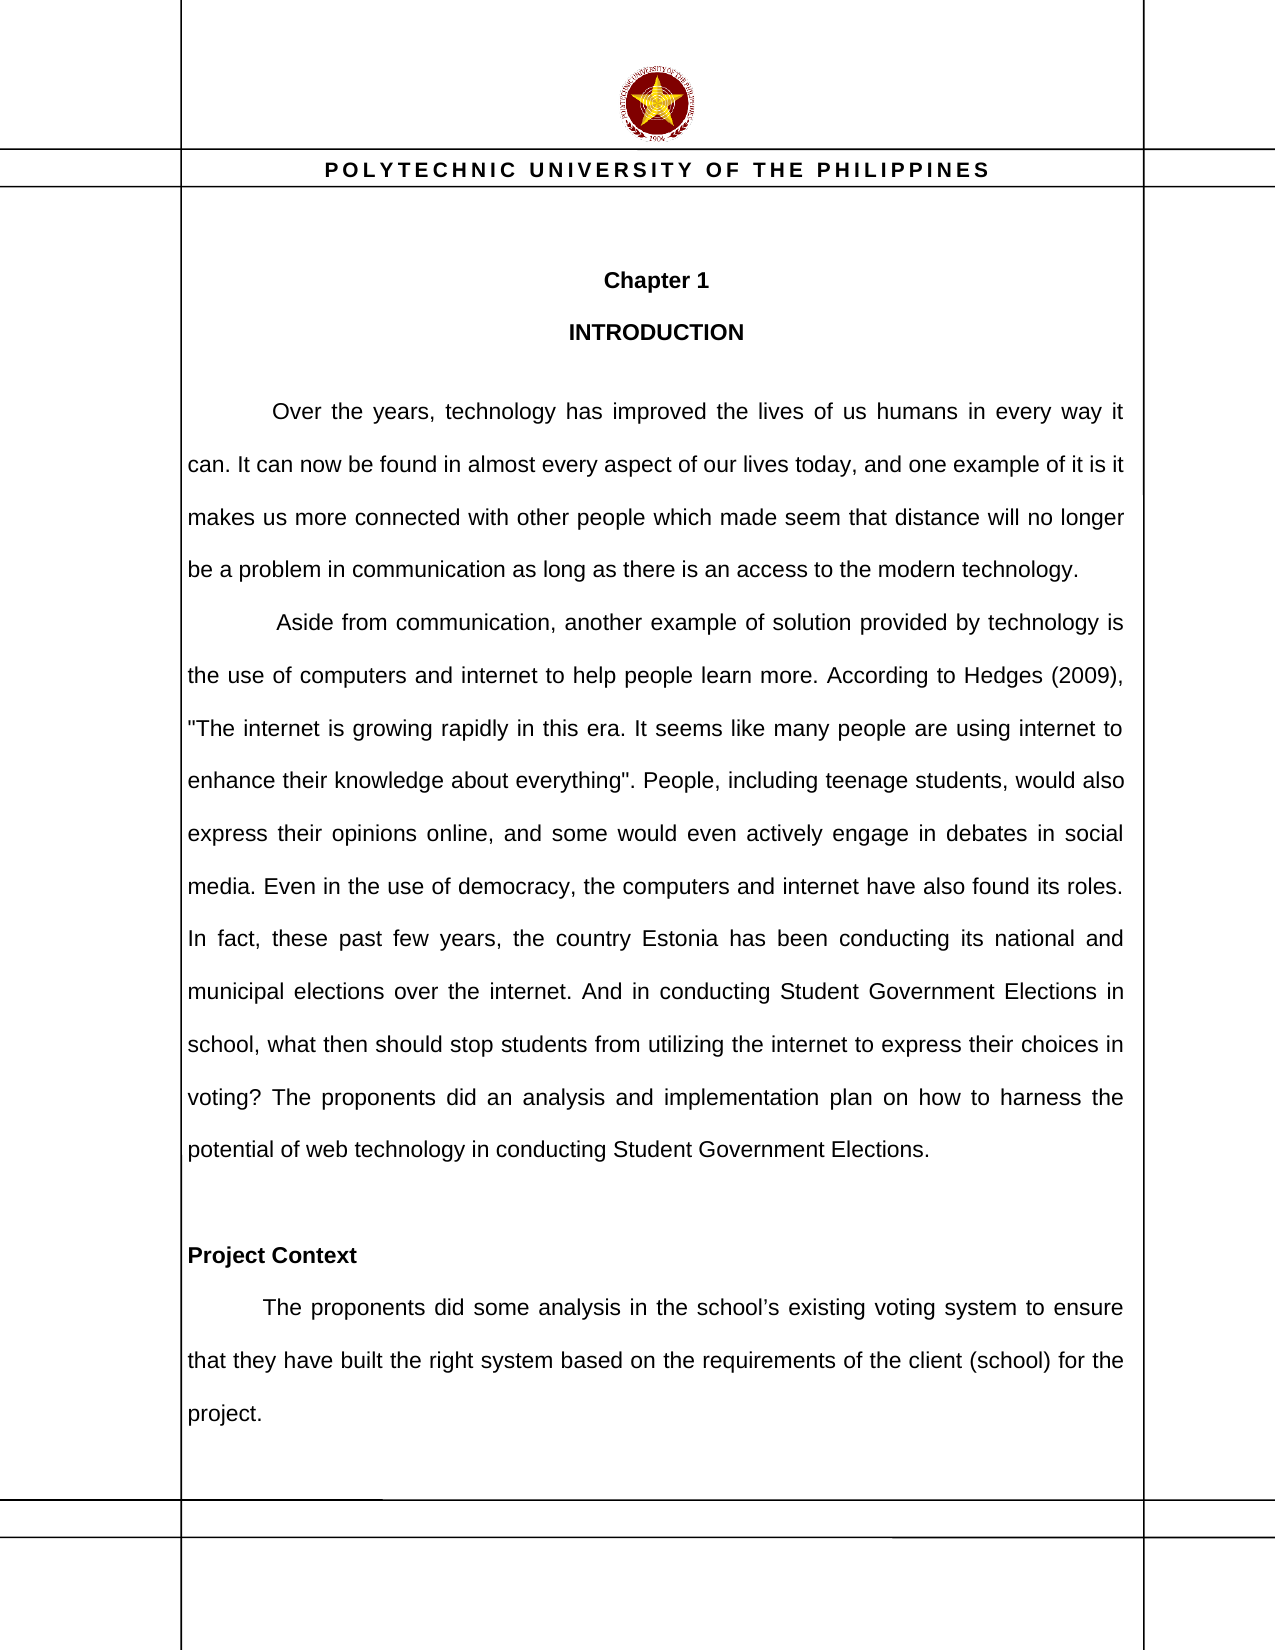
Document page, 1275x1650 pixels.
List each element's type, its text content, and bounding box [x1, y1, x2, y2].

title Project Context [187, 1242, 1125, 1268]
text The proponents did some analysis in the school’s existing voting system to ensure that they have built the right system based on the requirements of the client (school) for the project. [187, 1357, 1125, 1426]
text Aside from communication, another example of solution provided by technology is the use of computers and internet to help people learn more. According to Hedges (2009), "The internet is growing rapidly in this era. It seems like many people are using internet to enhance their knowledge about everything". People, including teenage students, would also express their opinions online, and some would even actively engage in debates in social media. Even in the use of democracy, the computers and internet have also found its roles. In fact, these past few years, the country Estonia has been conducting its national and municipal elections over the internet. And in conducting Student Government Elections in school, what then should stop students from utilizing the internet to express their choices in voting? The proponents did an analysis and implementation plan on how to harness the potential of web technology in conducting Student Government Elections. [187, 609, 1125, 1163]
title Chapter 1 [187, 267, 1125, 293]
text The proponents did some analysis in the school’s existing voting system to ensure that they have built the right system based on the requirements of the client (school) for the project. [187, 1294, 1125, 1356]
text Over the years, technology has improved the lives of us humans in every way it can. It can now be found in almost every aspect of our lives today, and one example of it is it makes us more connected with other people which made seem that distance will no longer be a problem in communication as long as there is an access to the modern technology. [187, 398, 1125, 583]
picture [618, 66, 695, 142]
title INTRODUCTION [187, 319, 1125, 346]
